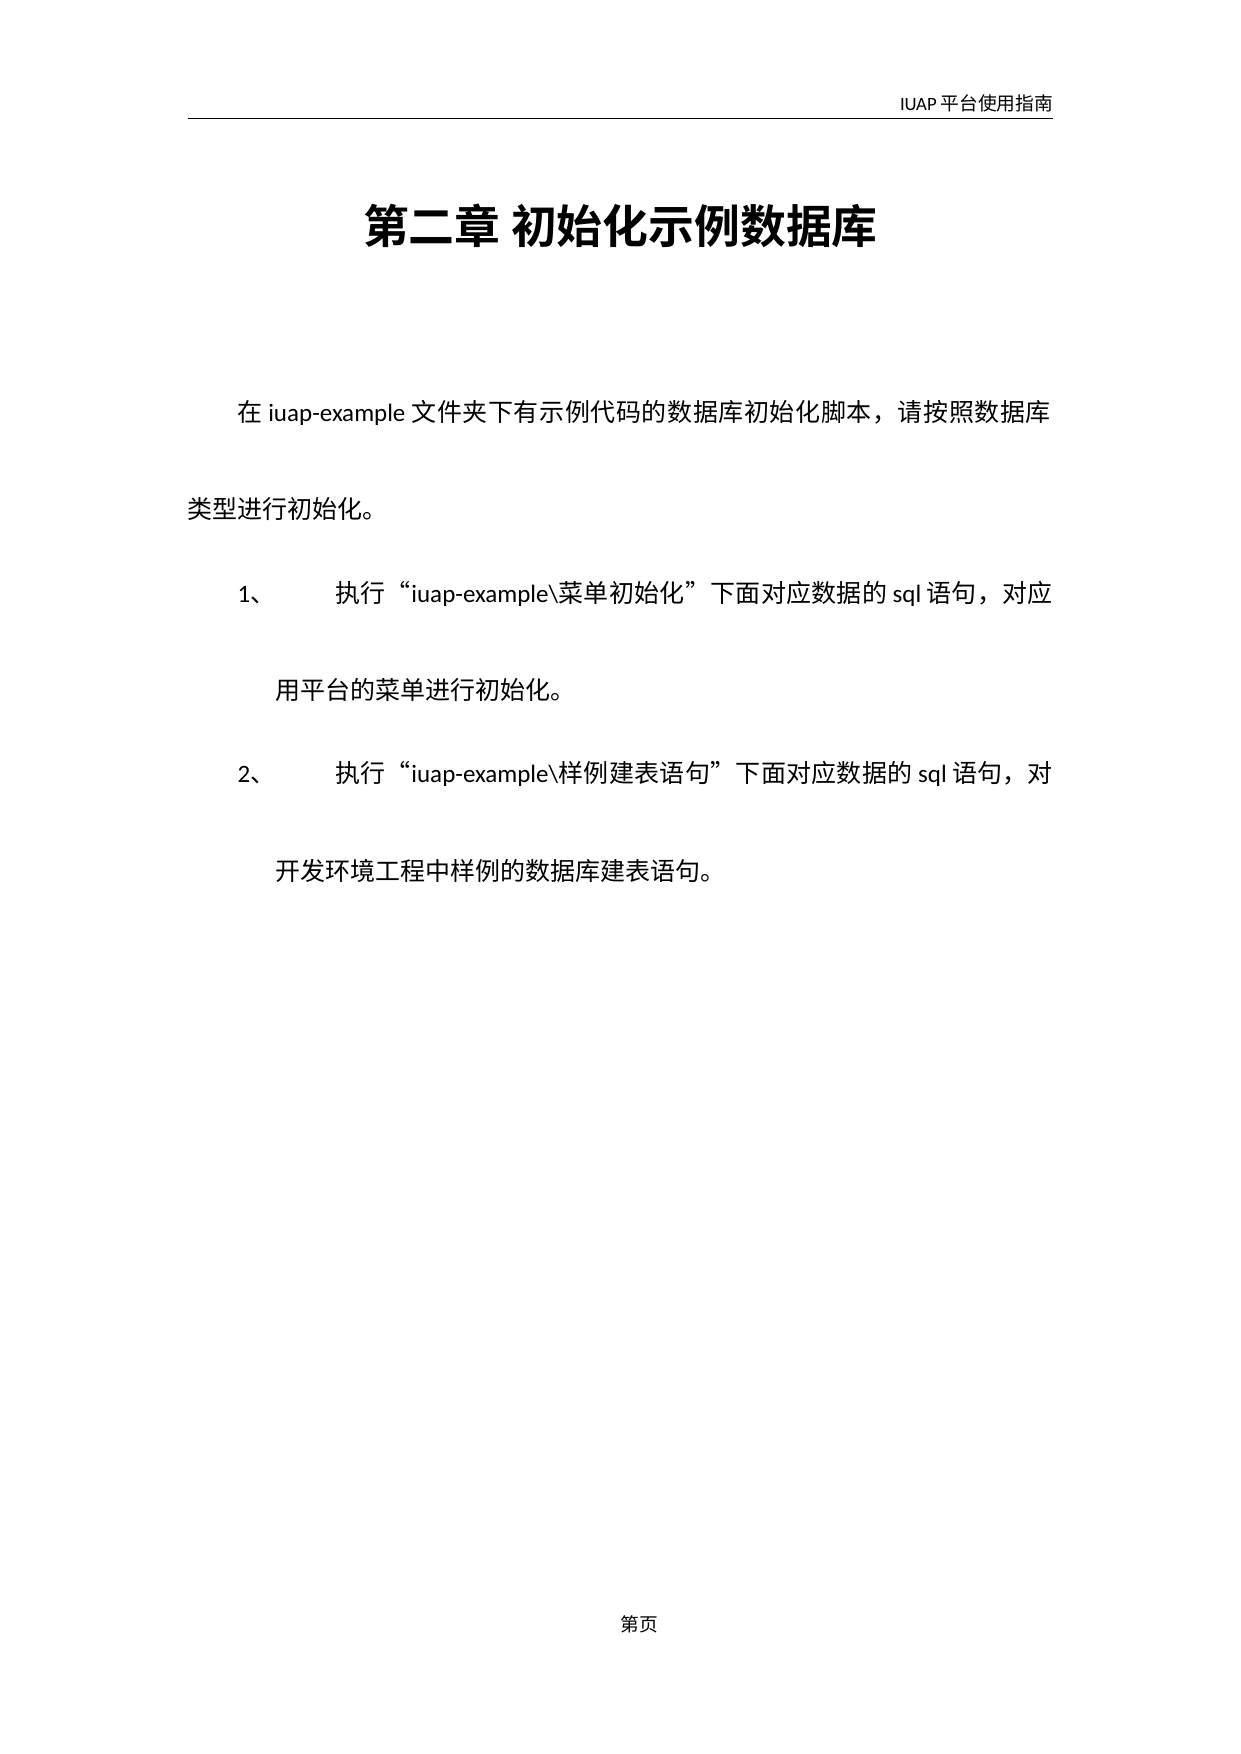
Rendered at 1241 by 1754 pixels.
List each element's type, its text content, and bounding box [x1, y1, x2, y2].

text 在iuap-example文件夹下有示例代码的数据库初始化脚本，请按照数据库类型进行初始化。 [187, 378, 1053, 541]
list 执行“iuap-example\样例建表语句”下面对应数据的sql语句，对开发环境工程中样例的数据库建表语句。 [237, 739, 1053, 902]
list 执行“iuap-example\菜单初始化”下面对应数据的sql语句，对应用平台的菜单进行初始化。 [237, 559, 1053, 721]
subtitle 初始化示例数据库 [187, 174, 1053, 272]
